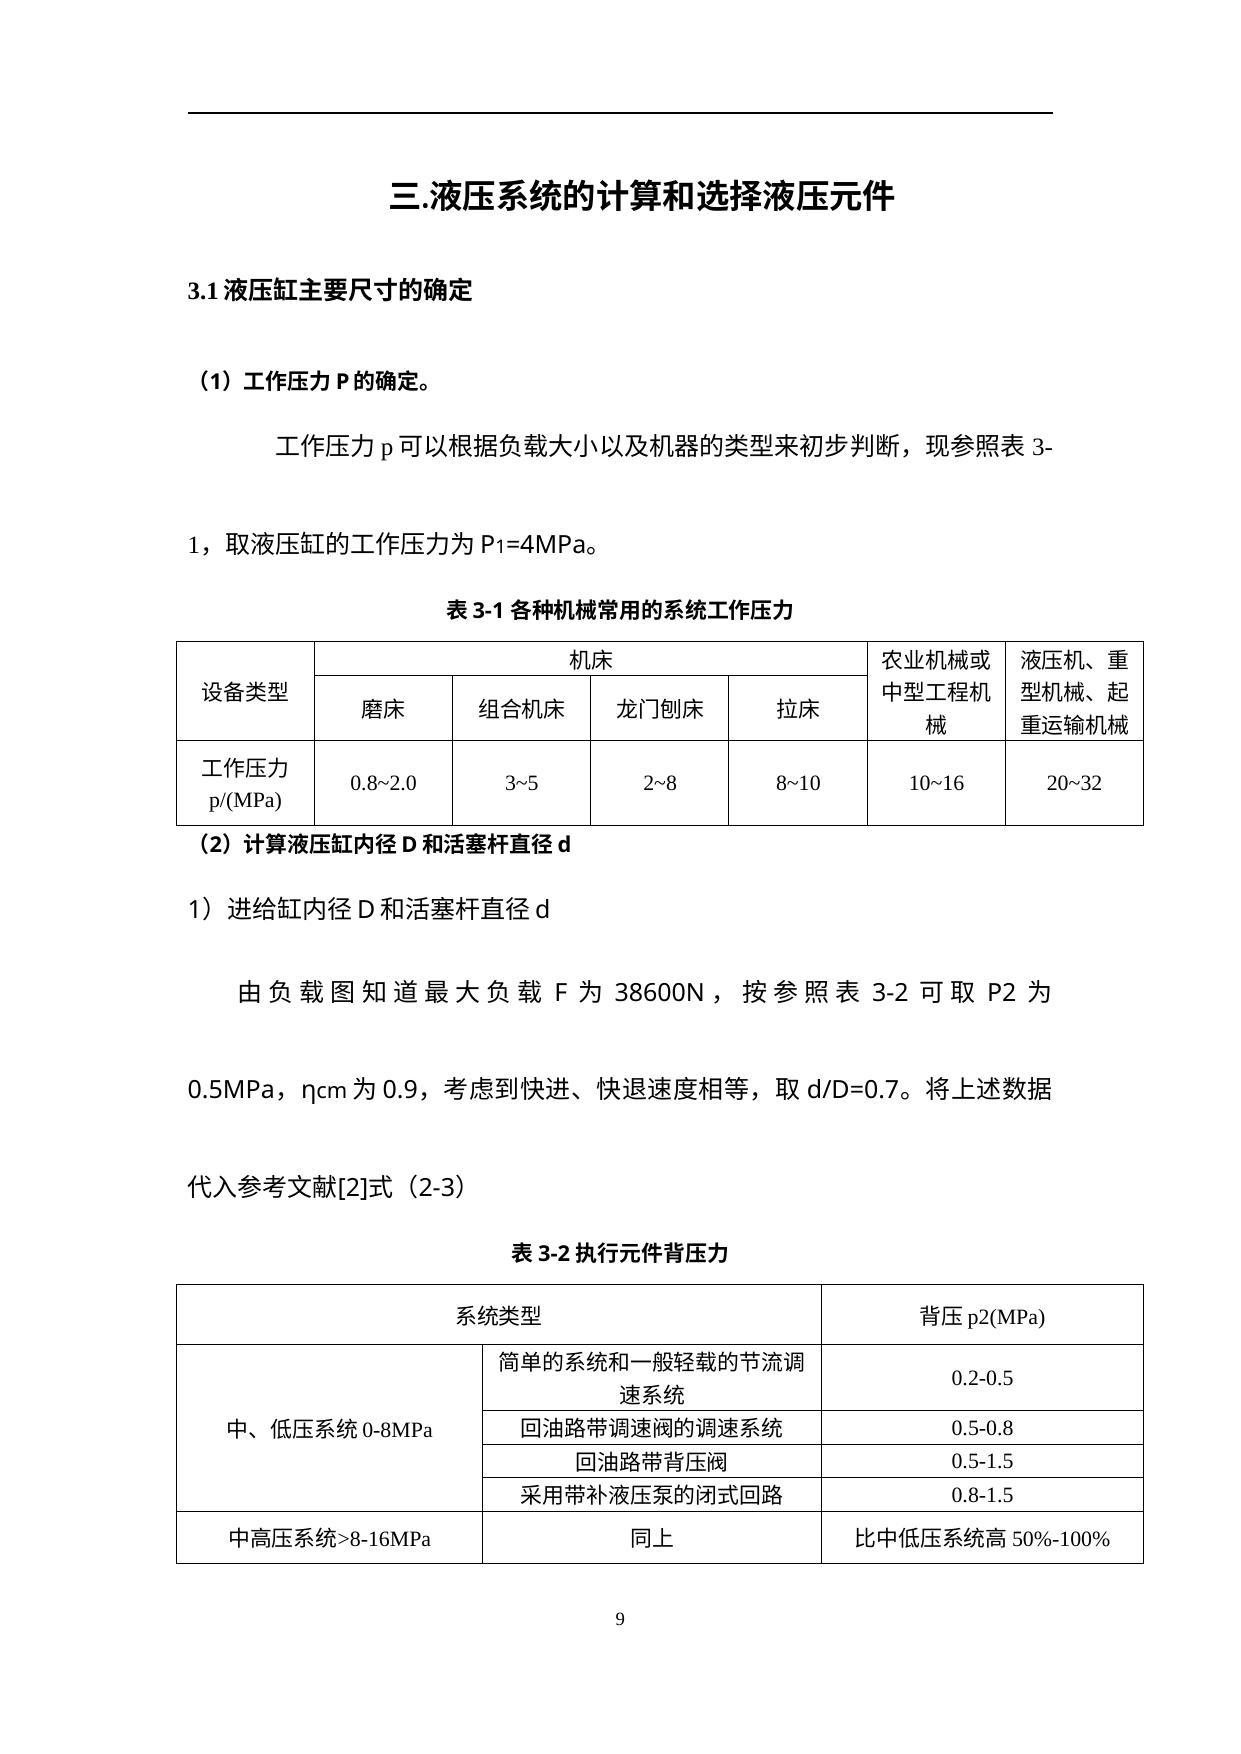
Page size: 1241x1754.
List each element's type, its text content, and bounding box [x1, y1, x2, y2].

table_header 液压机、重型机械、起重运输机械 [1006, 642, 1143, 740]
text 表3-1 各种机械常用的系统工作压力 [187, 593, 1053, 625]
table_cell 回油路带背压阀 [483, 1445, 821, 1477]
text 工作压力p可以根据负载大小以及机器的类型来初步判断，现参照表3-1，取液压缸的工作压力为P1=4MPa。 [187, 412, 1053, 575]
text （1）工作压力P的确定。 [187, 364, 1053, 396]
table_header 设备类型 [177, 642, 314, 740]
table_cell 中高压系统>8-16MPa [177, 1512, 482, 1563]
table_cell 磨床 [315, 676, 452, 740]
text 由负载图知道最大负载F为38600N，按参照表3-2可取P2为0.5MPa，ηcm为0.9，考虑到快进、快退速度相等，取d/D=0.7。将上述数据代入参考文献[2]式（2-3） [187, 958, 1053, 1218]
table_cell 0.5-1.5 [822, 1445, 1143, 1477]
table_cell 同上 [483, 1512, 821, 1563]
table_cell 0.2-0.5 [822, 1345, 1143, 1410]
table_cell 中、低压系统0-8MPa [177, 1345, 482, 1511]
table_cell 0.5-0.8 [822, 1411, 1143, 1443]
text 1）进给缸内径D和活塞杆直径d [187, 875, 1053, 940]
table_cell 拉床 [729, 676, 867, 740]
table_header 农业机械或中型工程机械 [868, 642, 1005, 740]
table_cell 龙门刨床 [591, 676, 728, 740]
table_cell 回油路带调速阀的调速系统 [483, 1411, 821, 1443]
table_cell 工作压力p/(MPa) [177, 741, 314, 825]
table_header 机床 [315, 642, 867, 675]
subtitle 3.1液压缸主要尺寸的确定 [187, 256, 1053, 321]
table_cell 2~8 [591, 741, 728, 825]
table_header 背压p2(MPa) [822, 1285, 1143, 1344]
table_cell 20~32 [1006, 741, 1143, 825]
table_header 系统类型 [177, 1285, 821, 1344]
text 表3-2 执行元件背压力 [187, 1236, 1053, 1268]
subtitle 三.液压系统的计算和选择液压元件 [187, 162, 1053, 227]
table_cell 简单的系统和一般轻载的节流调速系统 [483, 1345, 821, 1410]
table_cell 比中低压系统高50%-100% [822, 1512, 1143, 1563]
table_cell 0.8-1.5 [822, 1478, 1143, 1511]
table_cell 3~5 [453, 741, 590, 825]
table_cell 组合机床 [453, 676, 590, 740]
table_cell 采用带补液压泵的闭式回路 [483, 1478, 821, 1511]
table_cell 10~16 [868, 741, 1005, 825]
text （2）计算液压缸内径D和活塞杆直径d [187, 826, 1053, 859]
table_cell 8~10 [729, 741, 867, 825]
table_cell 0.8~2.0 [315, 741, 452, 825]
